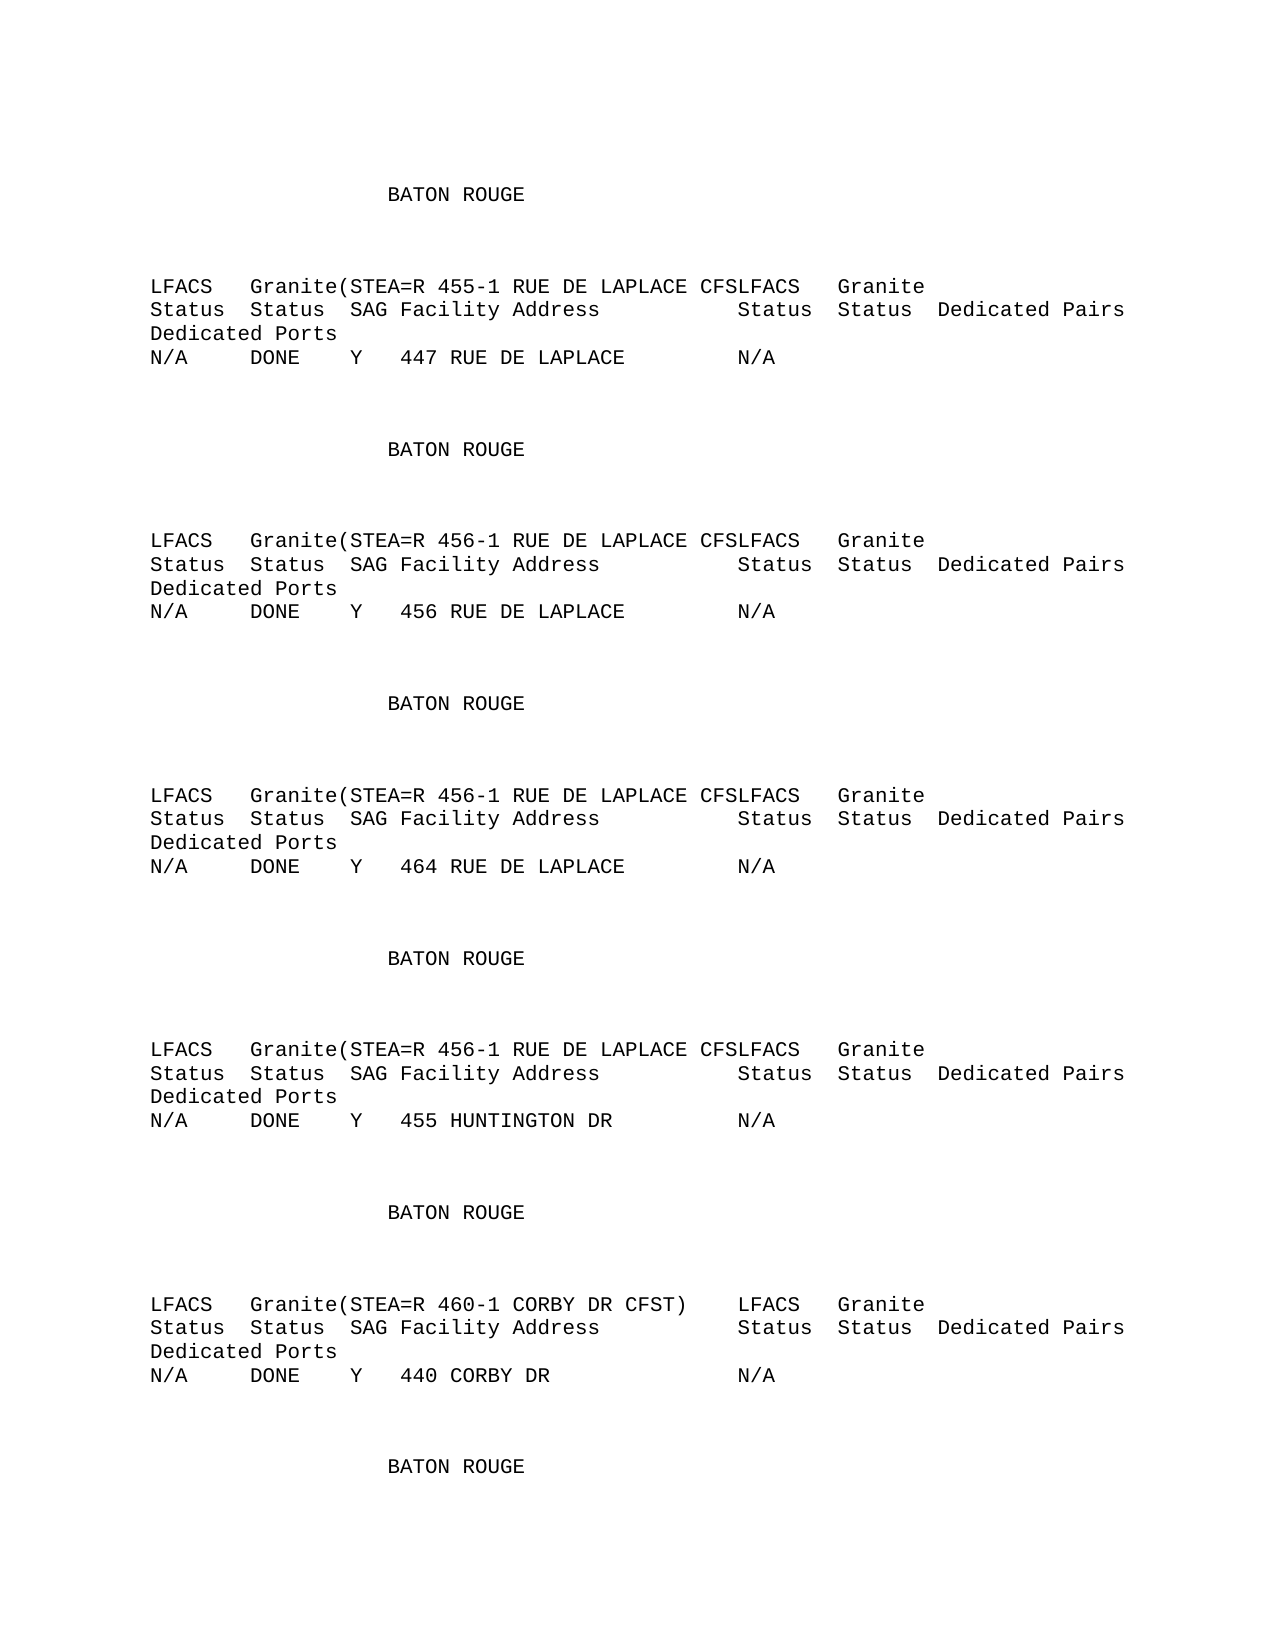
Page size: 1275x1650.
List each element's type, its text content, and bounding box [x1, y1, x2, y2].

text LFACS Granite(STEA=R 456-1 RUE DE LAPLACE CFSLFACS Granite [150, 530, 1125, 554]
text LFACS Granite(STEA=R 456-1 RUE DE LAPLACE CFSLFACS Granite [150, 1039, 1125, 1063]
text BATON ROUGE [150, 1456, 1125, 1480]
text LFACS Granite(STEA=R 456-1 RUE DE LAPLACE CFSLFACS Granite [150, 785, 1125, 808]
text N/A DONE Y 455 HUNTINGTON DR N/A [150, 1110, 1125, 1134]
text Status Status SAG Facility Address Status Status Dedicated Pairs Dedicated Ports [150, 1063, 1125, 1110]
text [150, 276, 1125, 299]
text BATON ROUGE [150, 693, 1125, 717]
text Status Status SAG Facility Address Status Status Dedicated Pairs Dedicated Ports [150, 554, 1125, 601]
text BATON ROUGE [150, 1202, 1125, 1226]
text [150, 1294, 1125, 1317]
text N/A DONE Y 440 CORBY DR N/A [150, 1365, 1125, 1388]
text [150, 299, 1125, 347]
text BATON ROUGE [150, 438, 1125, 462]
text N/A DONE Y 464 RUE DE LAPLACE N/A [150, 856, 1125, 879]
text N/A DONE Y 456 RUE DE LAPLACE N/A [150, 601, 1125, 625]
text Status Status SAG Facility Address Status Status Dedicated Pairs Dedicated Ports [150, 808, 1125, 856]
text BATON ROUGE [150, 184, 1125, 208]
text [150, 1317, 1125, 1365]
text N/A DONE Y 447 RUE DE LAPLACE N/A [150, 347, 1125, 370]
text BATON ROUGE [150, 947, 1125, 971]
